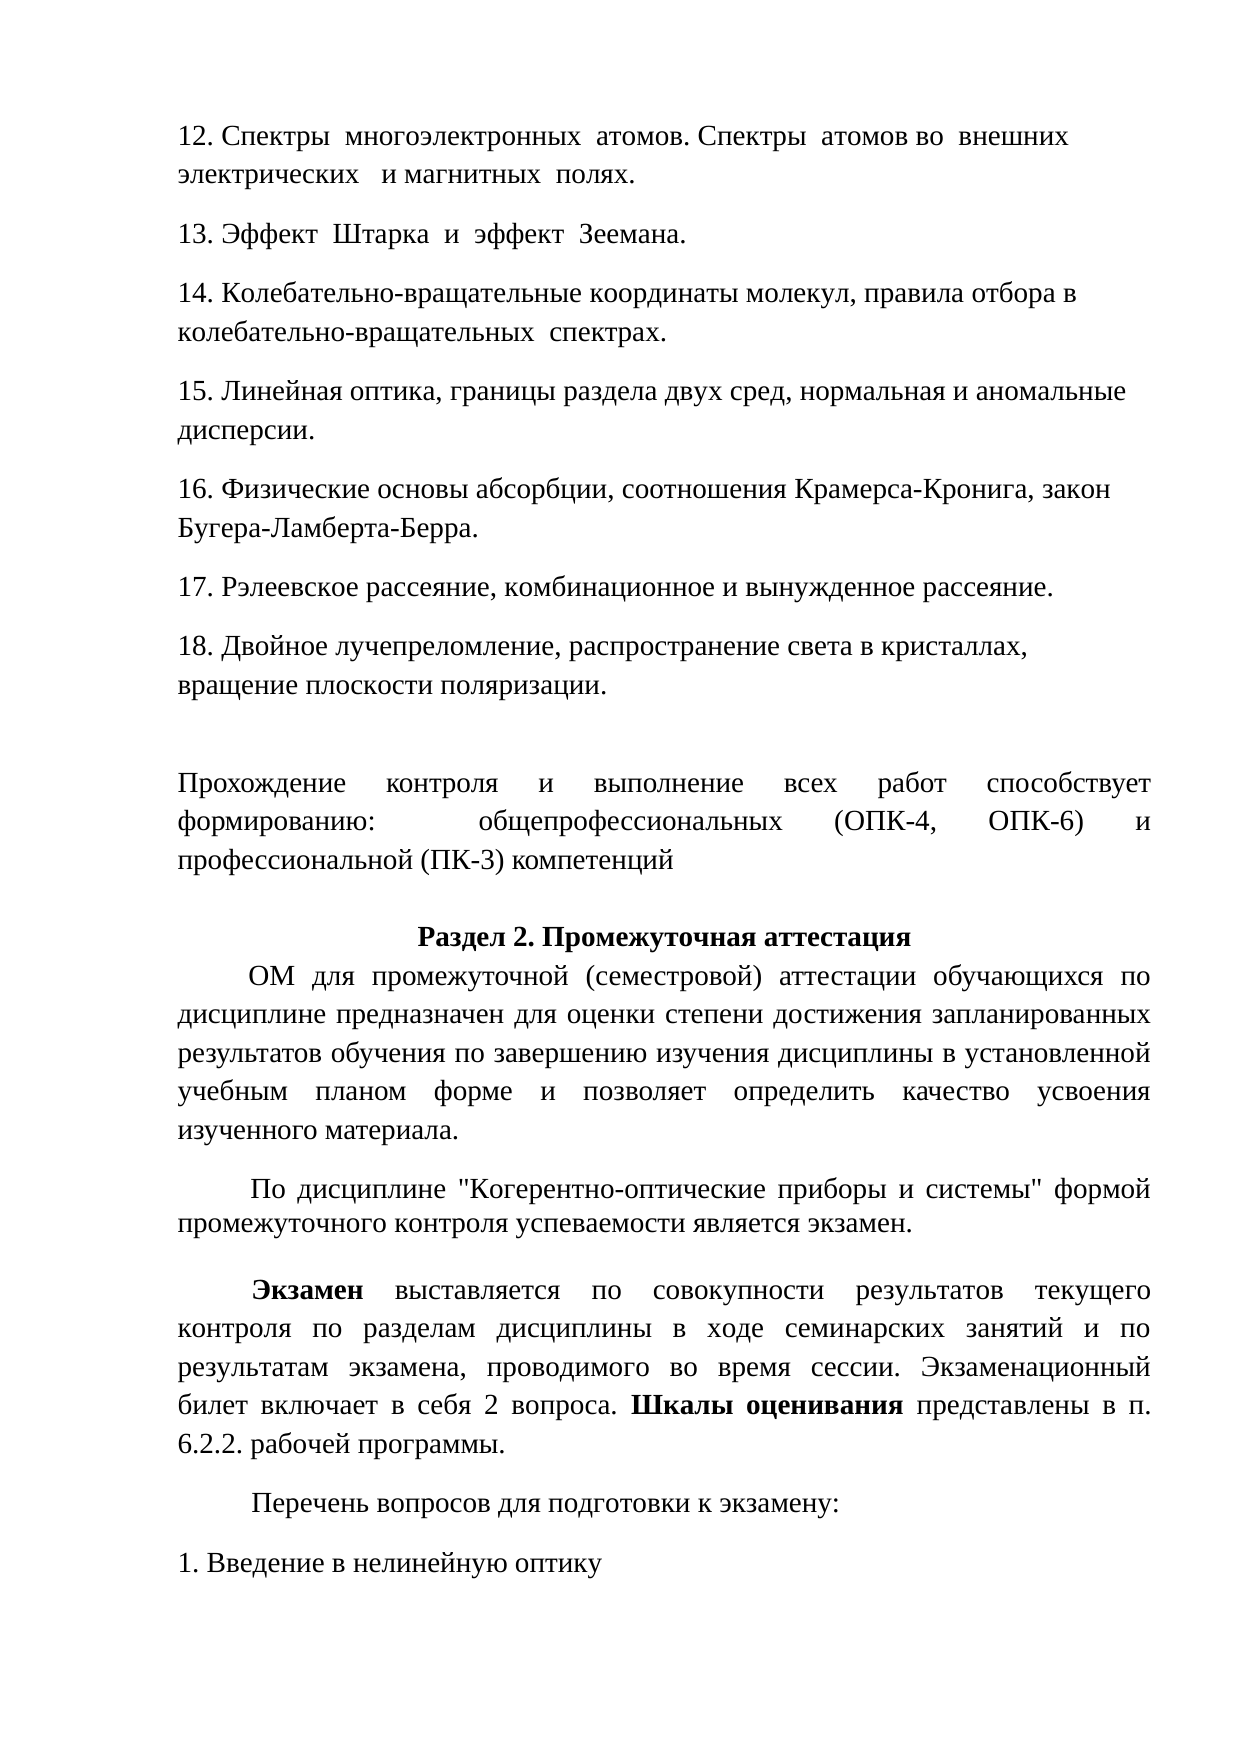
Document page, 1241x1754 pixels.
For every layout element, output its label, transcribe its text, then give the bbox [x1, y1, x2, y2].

text Прохождение контроля и выполнение всех работ способствует формированию: общепрофессиональных (ОПК-4, ОПК-6) и профессиональной (ПК-3) компетенций [177, 765, 1152, 876]
text 15. Линейная оптика, границы раздела двух сред, нормальная и аномальные дисперсии. [177, 373, 1152, 445]
text ОМ для промежуточной (семестровой) аттестации обучающихся по дисциплине предназначен для оценки степени достижения запланированных результатов обучения по завершению изучения дисциплины в установленной учебным планом форме и позволяет определить качество усвоения изученного материала. [177, 958, 1152, 1145]
text По дисциплине "Когерентно-оптические приборы и системы" формой промежуточного контроля успеваемости является экзамен. [177, 1171, 1152, 1238]
text Перечень вопросов для подготовки к экзамену: [177, 1485, 1152, 1519]
text Экзамен выставляется по совокупности результатов текущего контроля по разделам дисциплины в ходе семинарских занятий и по результатам экзамена, проводимого во время сессии. Экзаменационный билет включает в себя 2 вопроса. Шкалы оценивания представлены в п. 6.2.2. рабочей программы. [177, 1272, 1152, 1459]
text 1. Введение в нелинейную оптику [177, 1545, 1152, 1578]
text 16. Физические основы абсорбции, соотношения Крамерса-Кронига, закон Бугера-Ламберта-Берра. [177, 471, 1152, 543]
text 17. Рэлеевское рассеяние, комбинационное и вынужденное рассеяние. [177, 569, 1152, 603]
text 12. Спектры многоэлектронных атомов. Спектры атомов во внешних электрических и магнитных полях. [177, 118, 1152, 190]
text 13. Эффект Штарка и эффект Зеемана. [177, 216, 1152, 249]
text 18. Двойное лучепреломление, распространение света в кристаллах, вращение плоскости поляризации. [177, 628, 1152, 701]
text 14. Колебательно-вращательные координаты молекул, правила отбора в колебательно-вращательных спектрах. [177, 275, 1152, 347]
text Раздел 2. Промежуточная аттестация [177, 919, 1152, 953]
